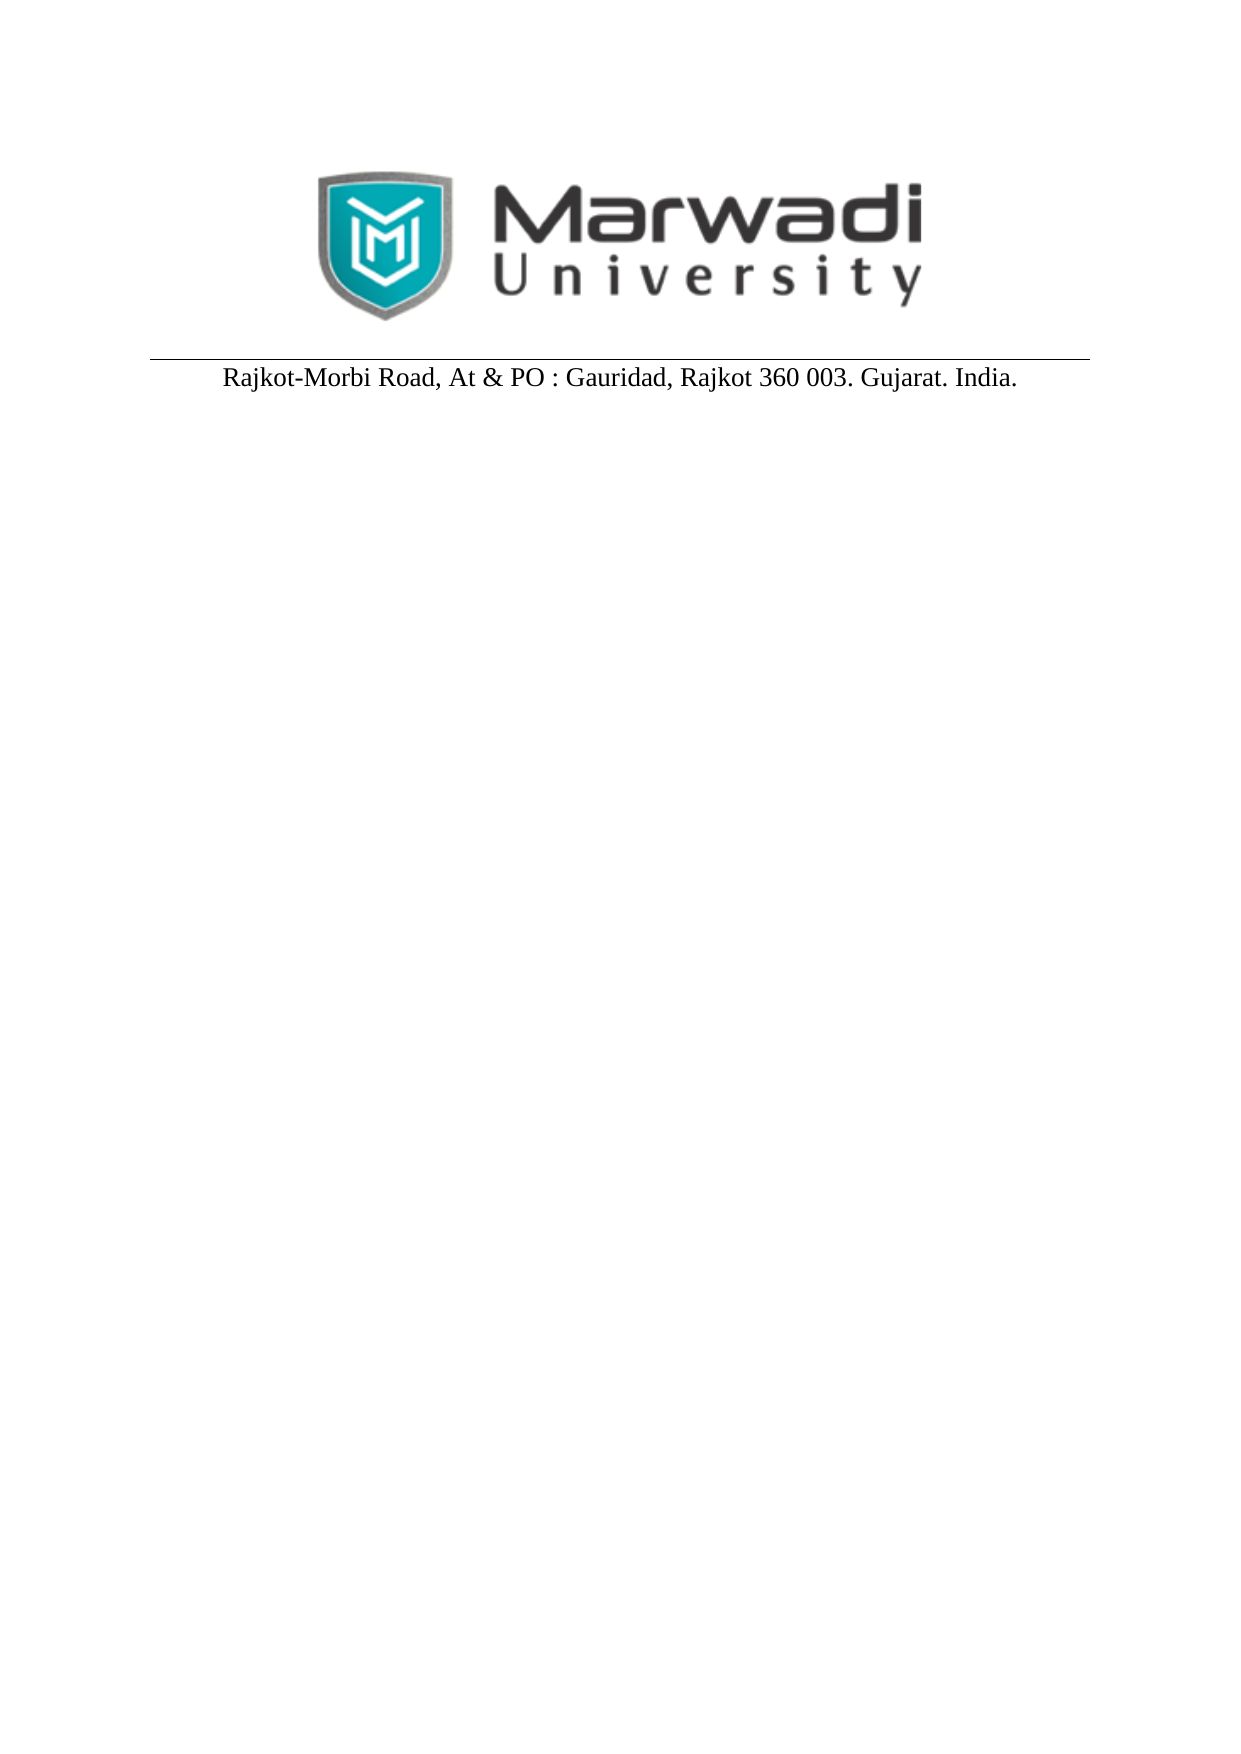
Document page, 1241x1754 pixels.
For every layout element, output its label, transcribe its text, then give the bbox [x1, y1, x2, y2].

text Rajkot-Morbi Road, At & PO : Gauridad, Rajkot 360 003. Gujarat. India. [150, 360, 1090, 393]
picture [281, 135, 959, 359]
